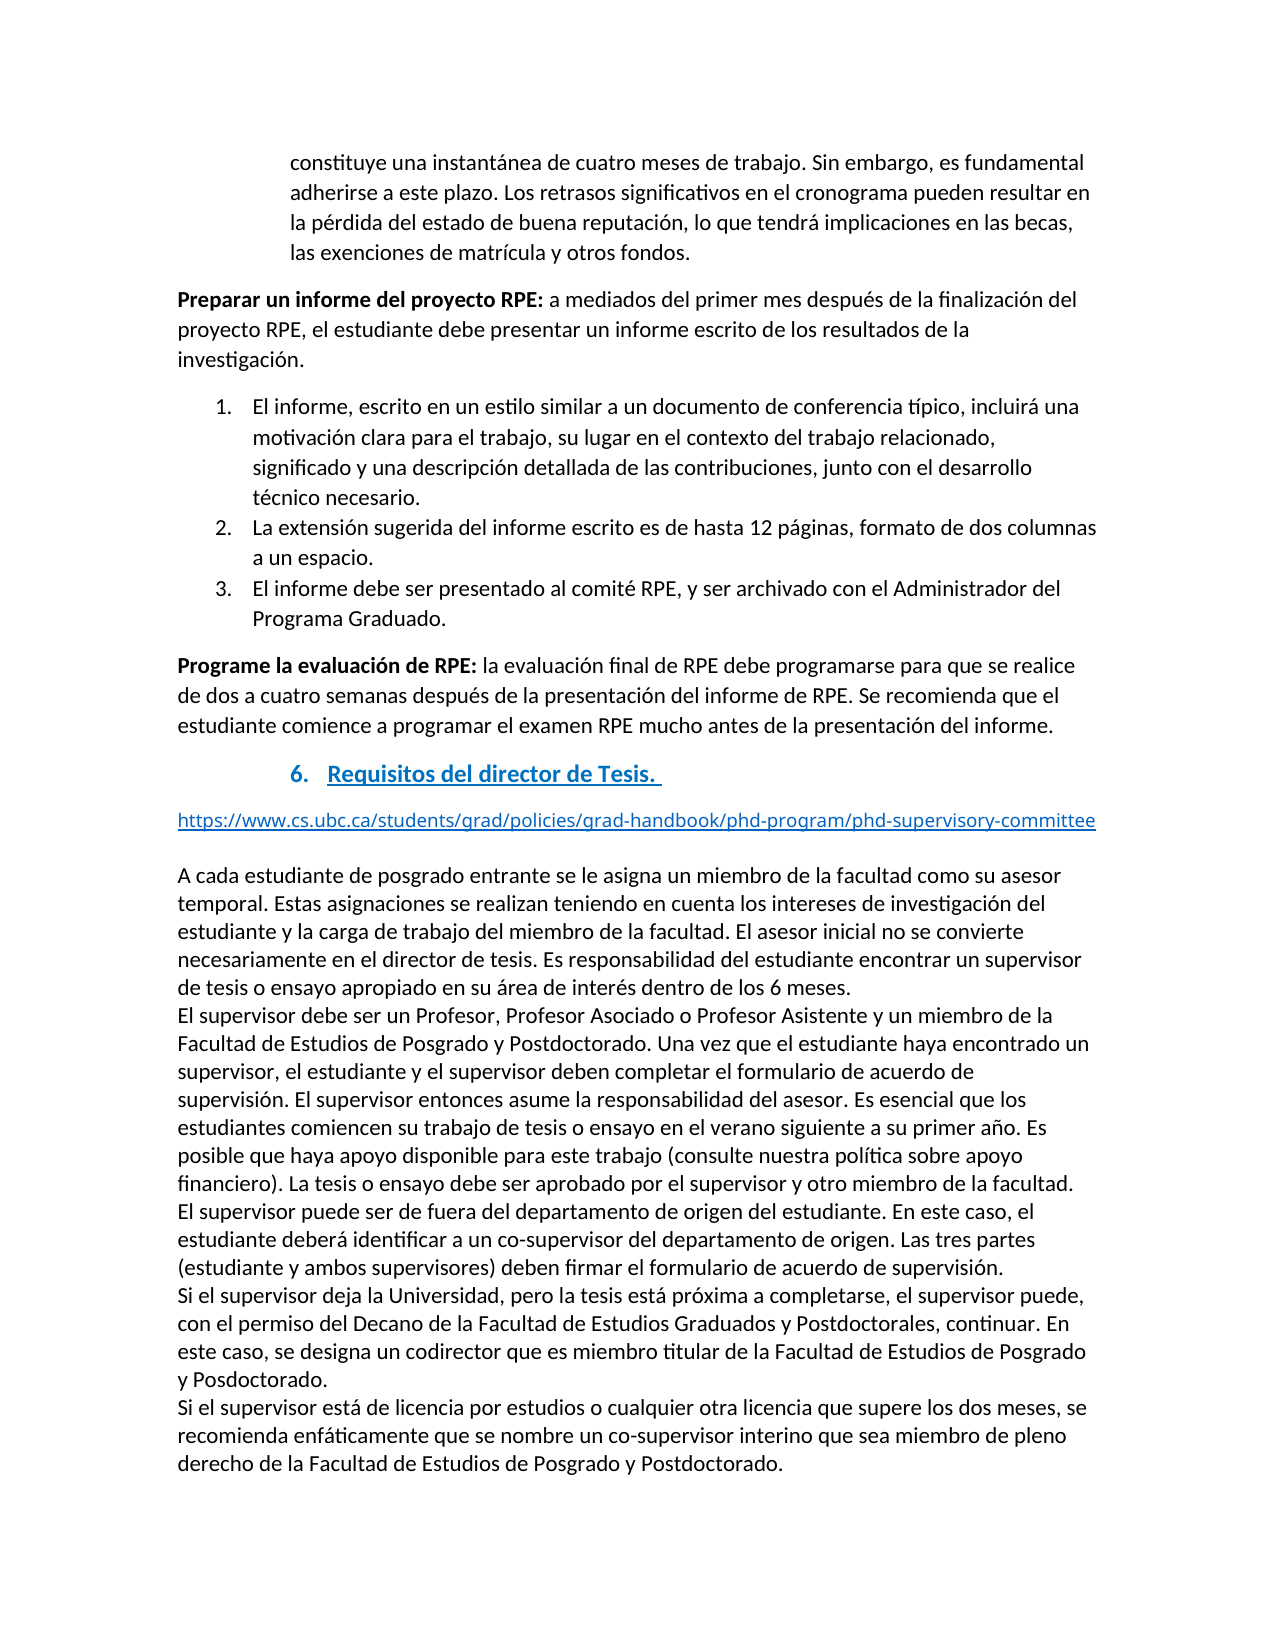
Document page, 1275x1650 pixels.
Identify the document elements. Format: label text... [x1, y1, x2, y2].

text Si el supervisor está de licencia por estudios o cualquier otra licencia que supere los dos meses, se recomienda enfáticamente que se nombre un co-supervisor interino que sea miembro de pleno derecho de la Facultad de Estudios de Posgrado y Postdoctorado. [177, 1393, 1098, 1478]
text Preparar un informe del proyecto RPE: a mediados del primer mes después de la finalización del proyecto RPE, el estudiante debe presentar un informe escrito de los resultados de la investigación. [177, 285, 1098, 373]
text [290, 148, 1098, 266]
text Si el supervisor deja la Universidad, pero la tesis está próxima a completarse, el supervisor puede, con el permiso del Decano de la Facultad de Estudios Graduados y Postdoctorales, continuar. En este caso, se designa un codirector que es miembro titular de la Facultad de Estudios de Posgrado y Posdoctorado. [177, 1281, 1098, 1393]
text El supervisor puede ser de fuera del departamento de origen del estudiante. En este caso, el estudiante deberá identificar a un co-supervisor del departamento de origen. Las tres partes (estudiante y ambos supervisores) deben firmar el formulario de acuerdo de supervisión. [177, 1197, 1098, 1281]
list Requisitos del director de Tesis. [290, 758, 1098, 788]
text A cada estudiante de posgrado entrante se le asigna un miembro de la facultad como su asesor temporal. Estas asignaciones se realizan teniendo en cuenta los intereses de investigación del estudiante y la carga de trabajo del miembro de la facultad. El asesor inicial no se convierte necesariamente en el director de tesis. Es responsabilidad del estudiante encontrar un supervisor de tesis o ensayo apropiado en su área de interés dentro de los 6 meses. [177, 861, 1098, 1001]
text Programe la evaluación de RPE: la evaluación final de RPE debe programarse para que se realice de dos a cuatro semanas después de la presentación del informe de RPE. Se recomienda que el estudiante comience a programar el examen RPE mucho antes de la presentación del informe. [177, 651, 1098, 739]
list El informe, escrito en un estilo similar a un documento de conferencia típico, incluirá una motivación clara para el trabajo, su lugar en el contexto del trabajo relacionado, significado y una descripción detallada de las contribuciones, junto con el desarrollo técnico necesario. [215, 392, 1098, 511]
list La extensión sugerida del informe escrito es de hasta 12 páginas, formato de dos columnas a un espacio. [215, 513, 1098, 571]
text El supervisor debe ser un Profesor, Profesor Asociado o Profesor Asistente y un miembro de la Facultad de Estudios de Posgrado y Postdoctorado. Una vez que el estudiante haya encontrado un supervisor, el estudiante y el supervisor deben completar el formulario de acuerdo de supervisión. El supervisor entonces asume la responsabilidad del asesor. Es esencial que los estudiantes comiencen su trabajo de tesis o ensayo en el verano siguiente a su primer año. Es posible que haya apoyo disponible para este trabajo (consulte nuestra política sobre apoyo financiero). La tesis o ensayo debe ser aprobado por el supervisor y otro miembro de la facultad. [177, 1001, 1098, 1197]
list El informe debe ser presentado al comité RPE, y ser archivado con el Administrador del Programa Graduado. [215, 574, 1098, 632]
